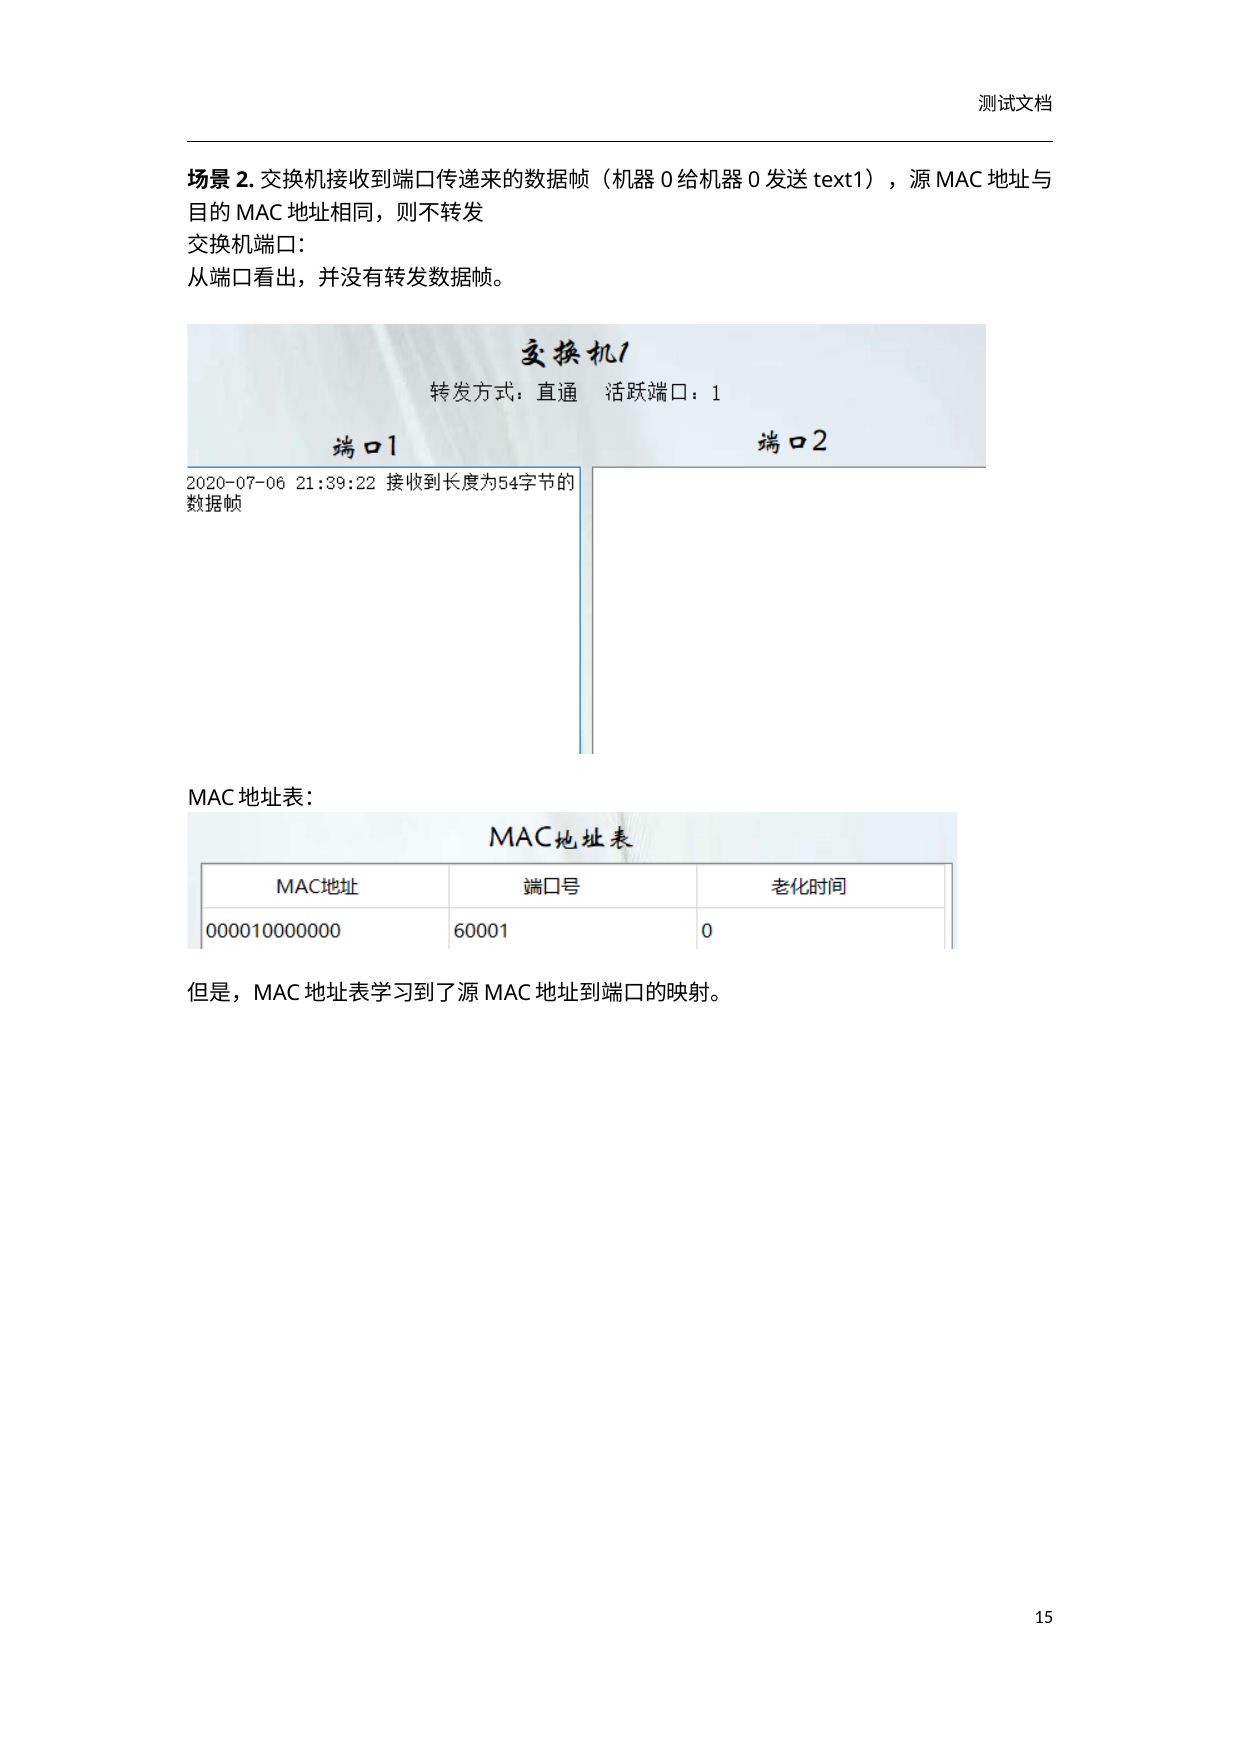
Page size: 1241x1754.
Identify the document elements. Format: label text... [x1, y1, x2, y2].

text 从端口看出，并没有转发数据帧。 [187, 259, 1053, 292]
text MAC地址表： [187, 779, 1053, 812]
text 但是，MAC地址表学习到了源MAC地址到端口的映射。 [187, 974, 1053, 1007]
text 场景2. 交换机接收到端口传递来的数据帧（机器0给机器0发送text1），源MAC地址与目的MAC地址相同，则不转发 [187, 162, 1053, 227]
text 交换机端口： [187, 227, 1053, 259]
